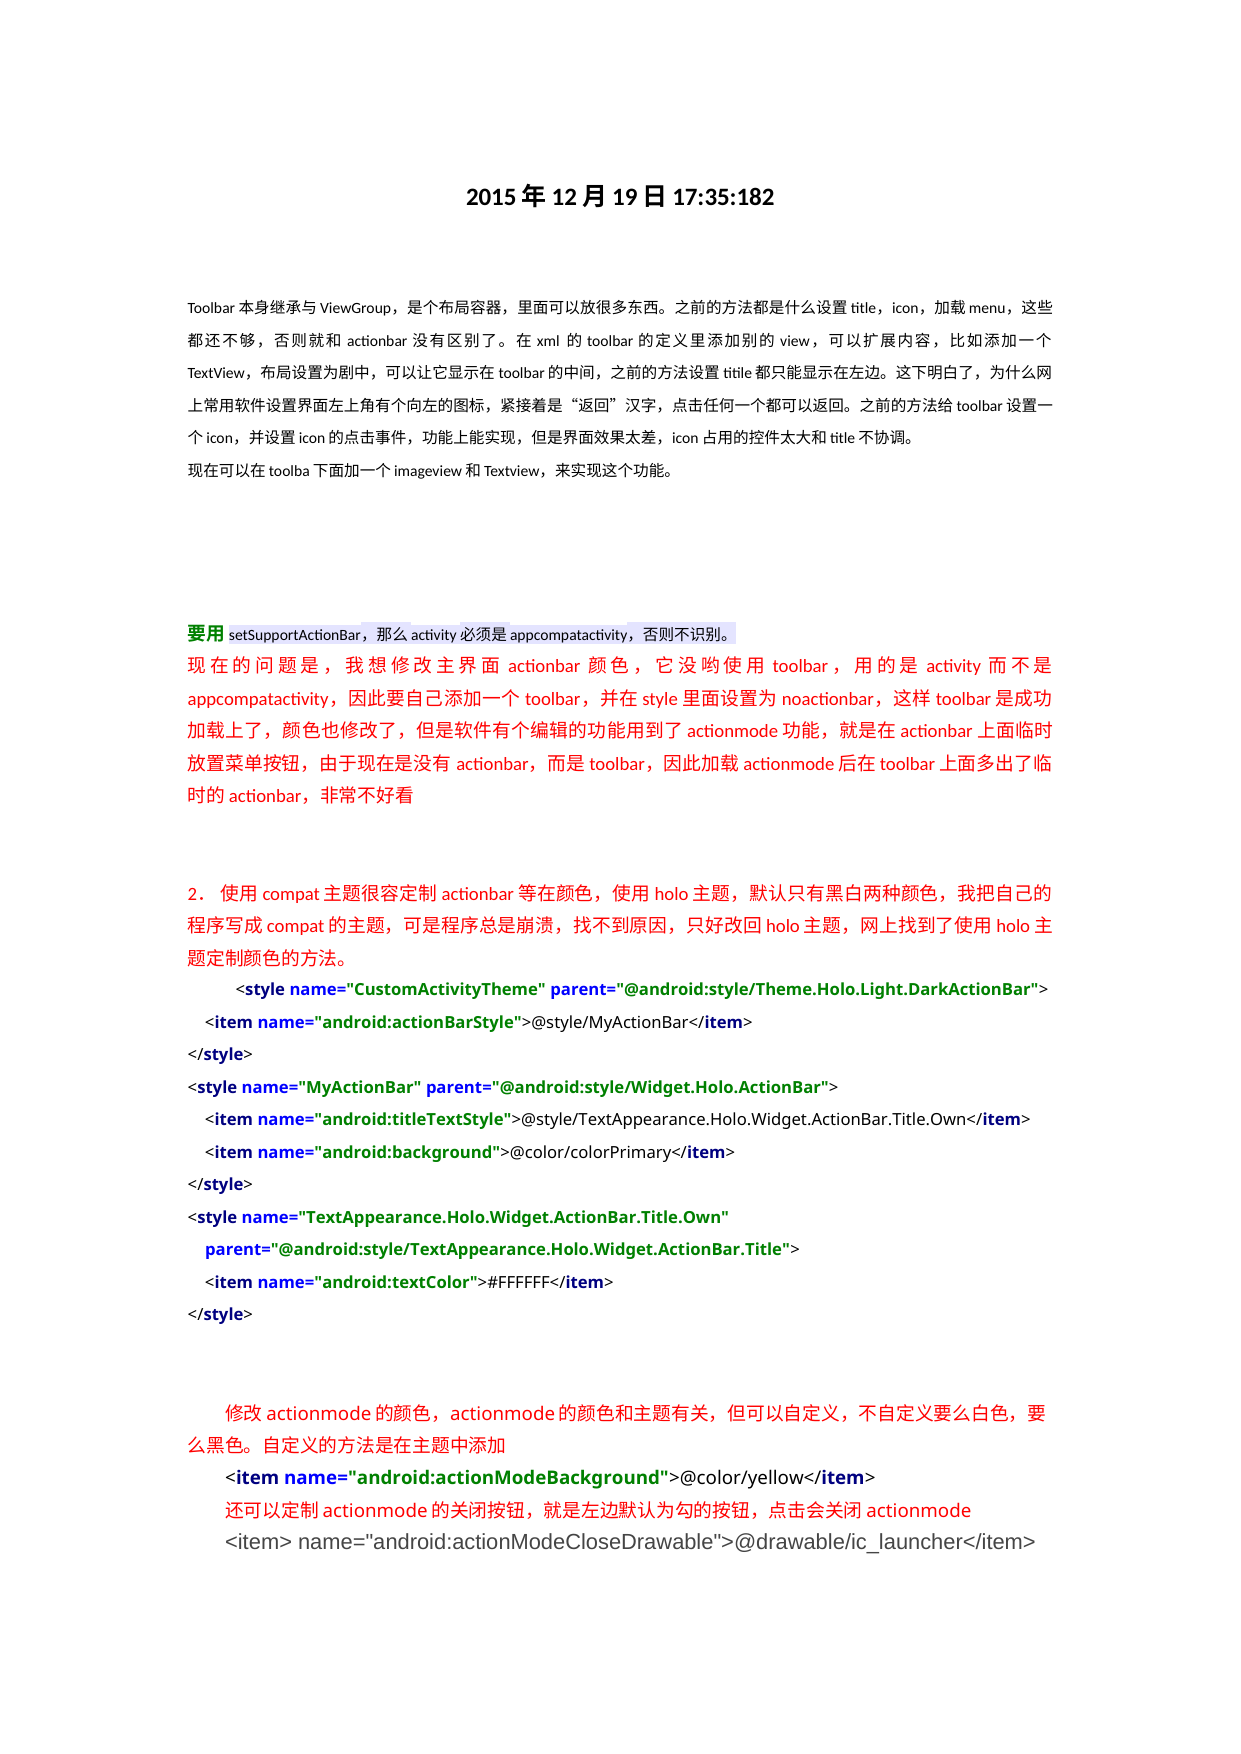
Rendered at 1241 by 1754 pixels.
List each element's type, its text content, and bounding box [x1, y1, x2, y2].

text 修改actionmode的颜色，actionmode的颜色和主题有关，但可以自定义，不自定义要么白色，要么黑色。自定义的方法是在主题中添加 [187, 1396, 1053, 1461]
text <item name="android:actionModeBackground">@color/yellow</item> [187, 1461, 1053, 1493]
text 2． 使用compat主题很容定制actionbar等在颜色，使用holo主题，默认只有黑白两种颜色，我把自己的程序写成compat的主题，可是程序总是崩溃，找不到原因，只好改回holo主题，网上找到了使用holo主题定制颜色的方法。 [187, 876, 1053, 973]
text 现在的问题是，我想修改主界面actionbar颜色，它没哟使用toolbar，用的是activity而不是appcompatactivity，因此要自己添加一个toolbar，并在style里面设置为noactionbar，这样toolbar是成功加载上了，颜色也修改了，但是软件有个编辑的功能用到了actionmode功能，就是在actionbar上面临时放置菜单按钮，由于现在是没有actionbar，而是toolbar，因此加载actionmode后在toolbar上面多出了临时的actionbar，非常不好看 [187, 648, 1053, 811]
text 要用setSupportActionBar，那么activity必须是appcompatactivity，否则不识别。 [187, 616, 1053, 648]
text Toolbar本身继承与ViewGroup，是个布局容器，里面可以放很多东西。之前的方法都是什么设置title，icon，加载menu，这些都还不够，否则就和actionbar没有区别了。在xml 的toolbar的定义里添加别的view，可以扩展内容，比如添加一个TextView，布局设置为剧中，可以让它显示在toolbar的中间，之前的方法设置titile都只能显示在左边。这下明白了，为什么网上常用软件设置界面左上角有个向左的图标，紧接着是“返回”汉字，点击任何一个都可以返回。之前的方法给toolbar设置一个icon，并设置icon的点击事件，功能上能实现，但是界面效果太差，icon占用的控件太大和title不协调。 [187, 291, 1053, 453]
subtitle 2015年12月19日17:35:182 [187, 162, 1053, 227]
text 现在可以在toolba下面加一个imageview和Textview，来实现这个功能。 [187, 453, 1053, 486]
text <style name="CustomActivityTheme" parent="@android:style/Theme.Holo.Light.DarkActionBar"> <item name="android:actionBarStyle">@style/MyActionBar</item> </style> <style name="MyActionBar" parent="@android:style/Widget.Holo.ActionBar"> <item name="android:titleTextStyle">@style/TextAppearance.Holo.Widget.ActionBar.Title.Own</item> <item name="android:background">@color/colorPrimary</item> </style> <style name="TextAppearance.Holo.Widget.ActionBar.Title.Own" parent="@android:style/TextAppearance.Holo.Widget.ActionBar.Title"> <item name="android:textColor">#FFFFFF</item> </style> [187, 973, 1053, 1331]
text 还可以定制actionmode的关闭按钮，就是左边默认为勾的按钮，点击会关闭actionmode [225, 1493, 1053, 1526]
text <item> name="android:actionModeCloseDrawable">@drawable/ic_launcher</item> [225, 1526, 1053, 1558]
